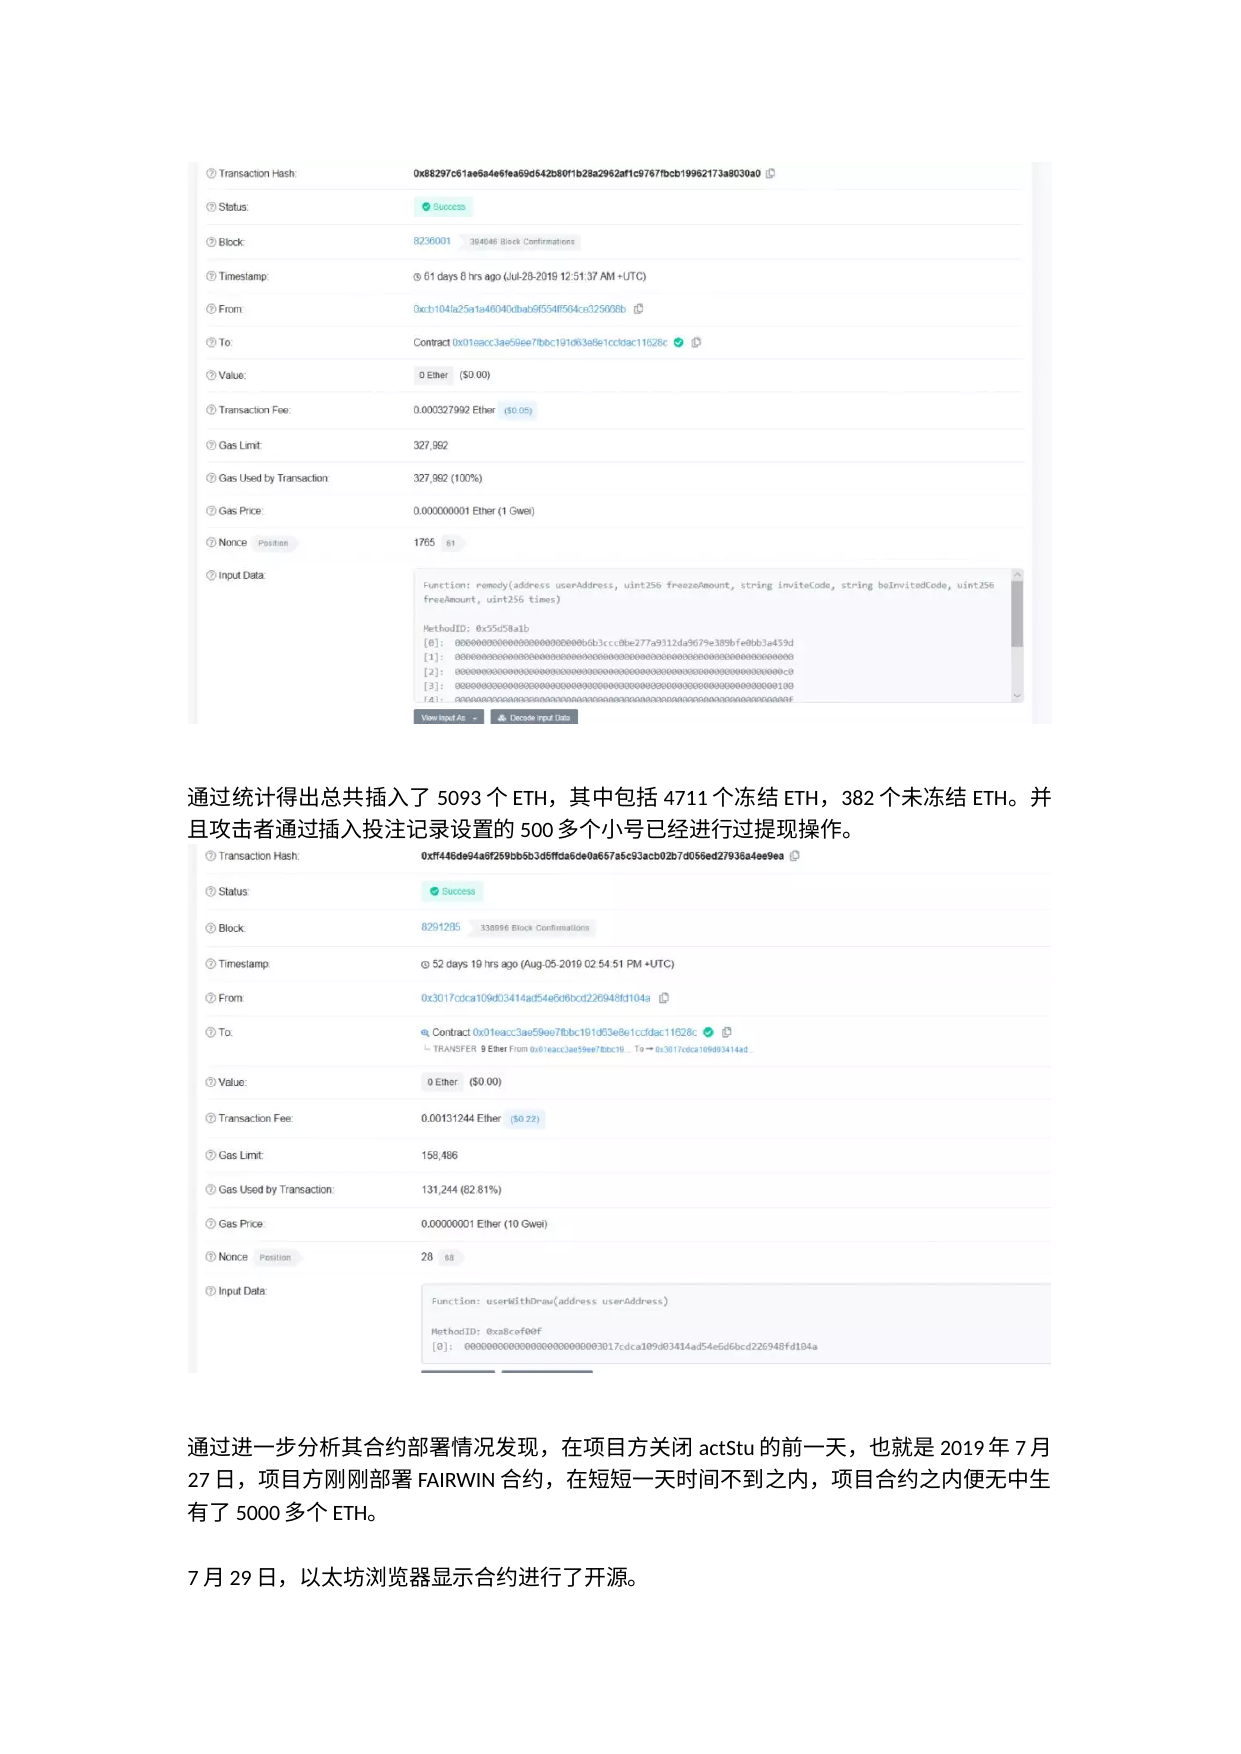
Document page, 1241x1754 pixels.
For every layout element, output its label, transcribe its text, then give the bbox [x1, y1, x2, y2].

text 通过统计得出总共插入了5093个ETH，其中包括4711个冻结ETH，382个未冻结ETH。并且攻击者通过插入投注记录设置的500多个小号已经进行过提现操作。 [187, 779, 1053, 844]
text 7月29日，以太坊浏览器显示合约进行了开源。 [187, 1559, 1053, 1592]
picture [187, 844, 1052, 1373]
text 通过进一步分析其合约部署情况发现，在项目方关闭actStu的前一天，也就是2019年7月27日，项目方刚刚部署FAIRWIN合约，在短短一天时间不到之内，项目合约之内便无中生有了5000多个ETH。 [187, 1429, 1053, 1527]
picture [187, 162, 1053, 724]
